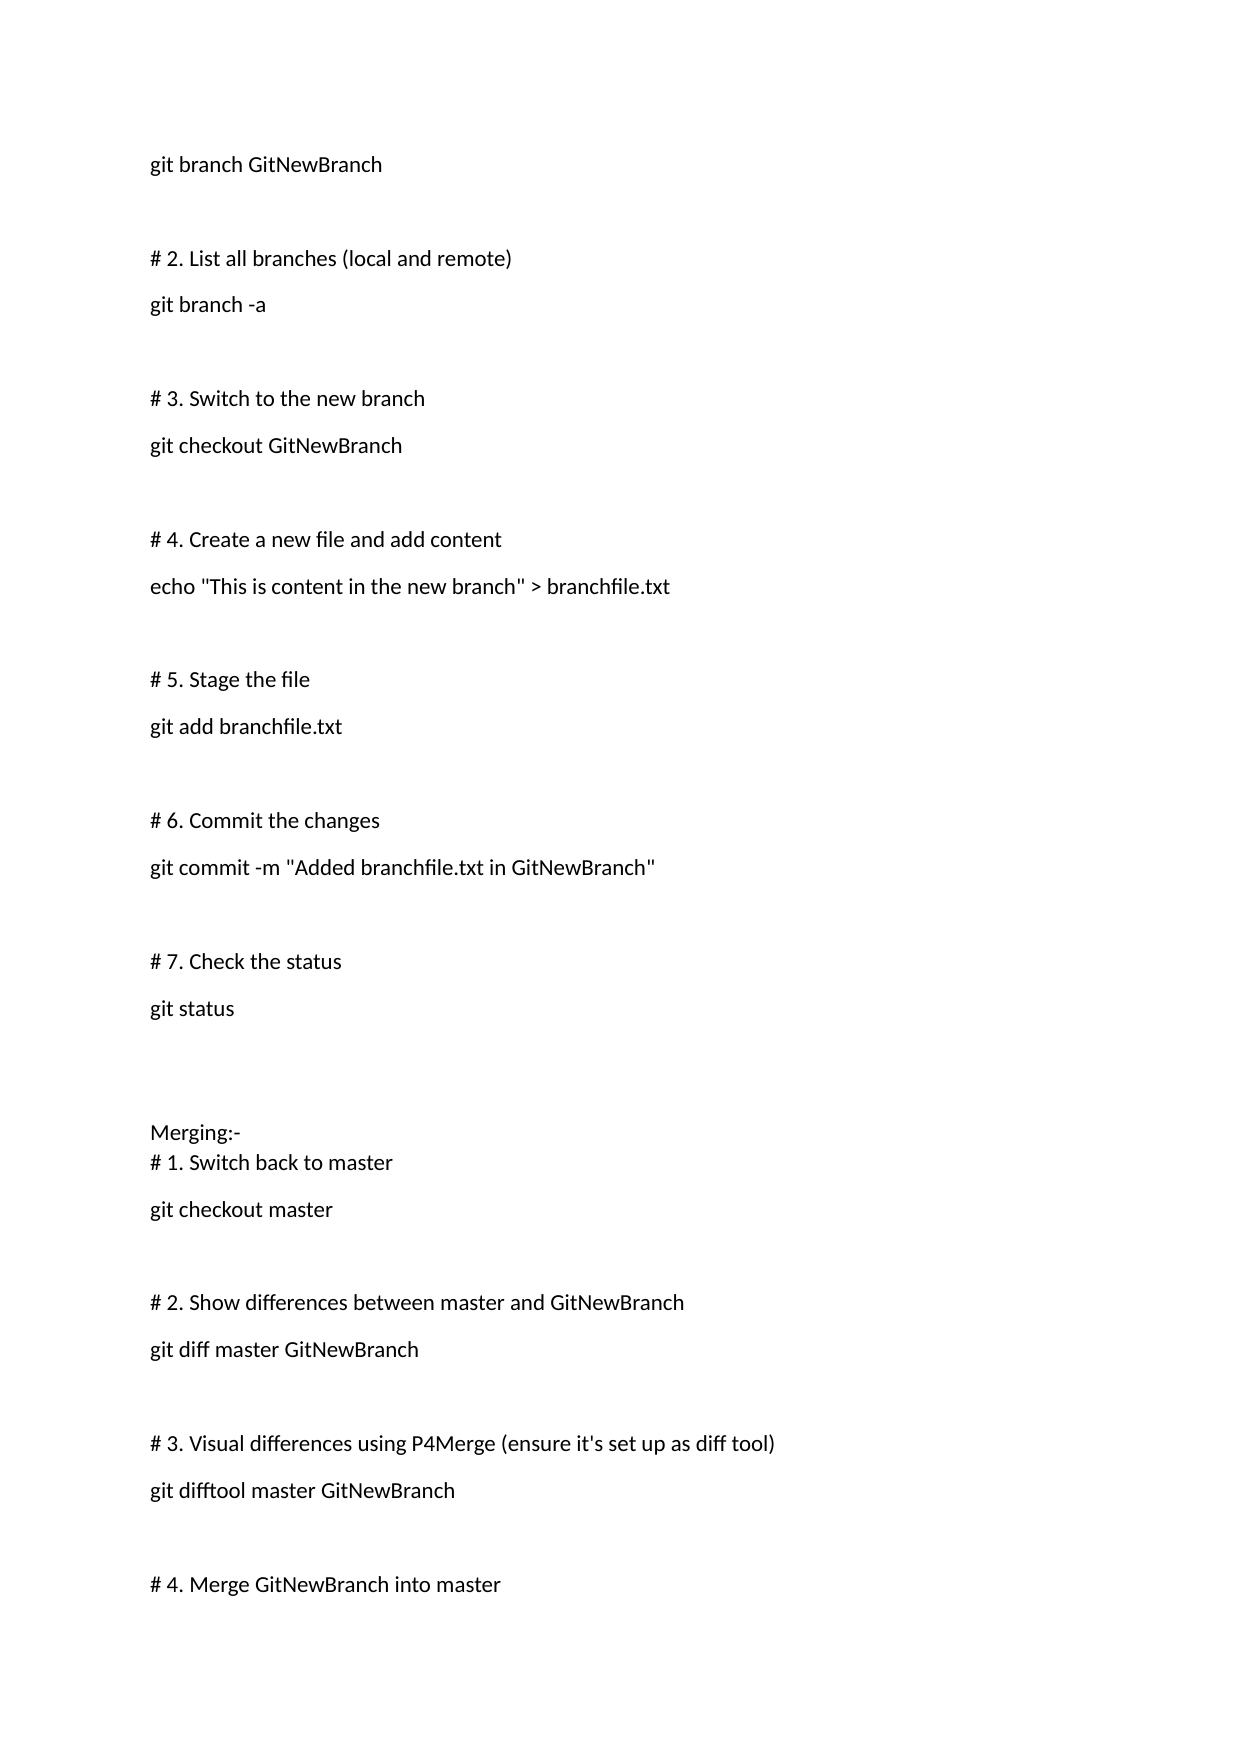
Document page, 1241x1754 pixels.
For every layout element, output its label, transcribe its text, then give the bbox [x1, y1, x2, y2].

text git commit -m "Added branchfile.txt in GitNewBranch" [150, 853, 1090, 881]
text git diff master GitNewBranch [150, 1335, 1090, 1363]
text # 5. Stage the file [150, 666, 1090, 694]
text # 6. Commit the changes [150, 806, 1090, 834]
text git difftool master GitNewBranch [150, 1476, 1090, 1504]
text # 4. Merge GitNewBranch into master [150, 1570, 1090, 1598]
text git status [150, 994, 1090, 1052]
text echo "This is content in the new branch" > branchfile.txt [150, 572, 1090, 600]
text Merging:- # 1. Switch back to master [150, 1118, 1090, 1176]
text git branch -a [150, 291, 1090, 319]
text git branch GitNewBranch [150, 150, 1090, 178]
text git add branchfile.txt [150, 712, 1090, 741]
text # 2. Show differences between master and GitNewBranch [150, 1288, 1090, 1317]
text # 2. List all branches (local and remote) [150, 244, 1090, 272]
text # 3. Switch to the new branch [150, 384, 1090, 412]
text git checkout master [150, 1195, 1090, 1223]
text # 7. Check the status [150, 947, 1090, 975]
text git checkout GitNewBranch [150, 431, 1090, 459]
text # 3. Visual differences using P4Merge (ensure it's set up as diff tool) [150, 1429, 1090, 1457]
text # 4. Create a new file and add content [150, 525, 1090, 553]
